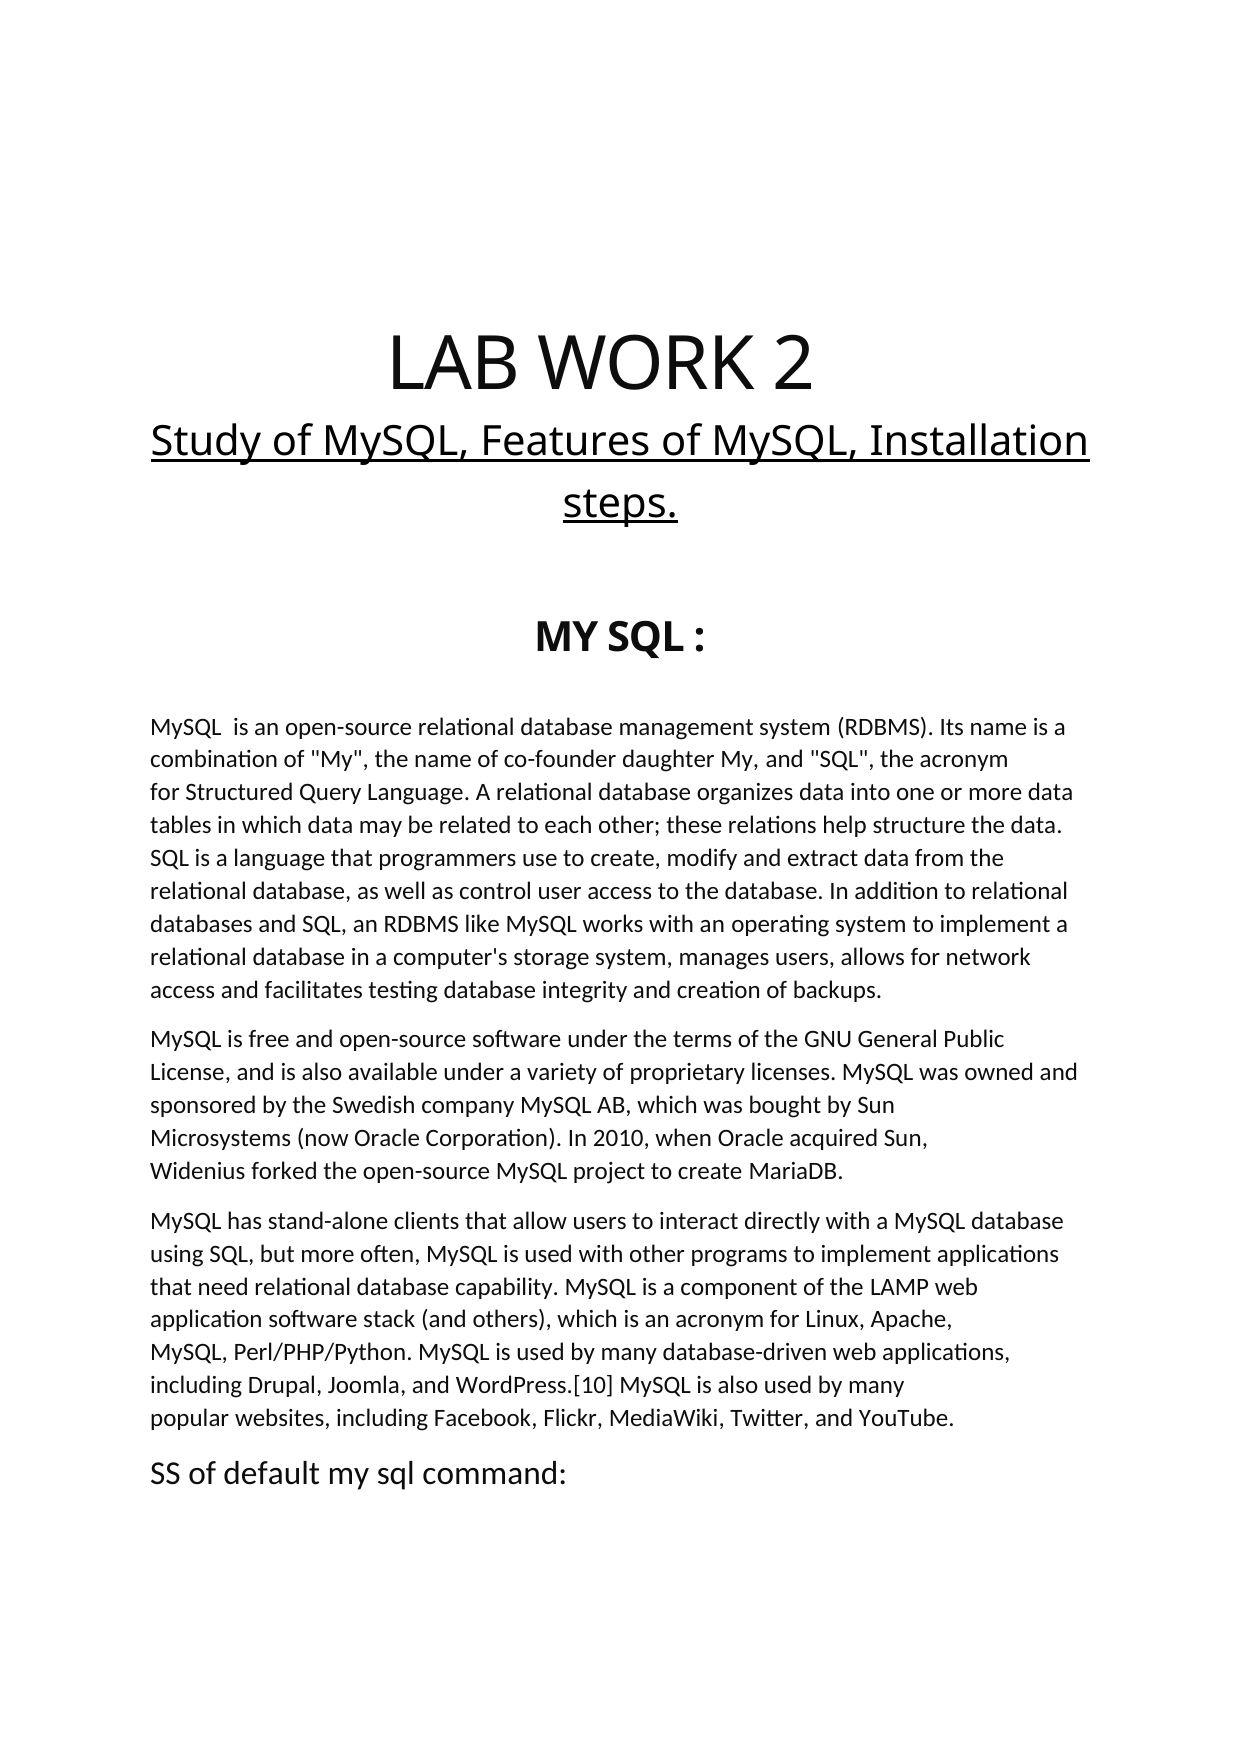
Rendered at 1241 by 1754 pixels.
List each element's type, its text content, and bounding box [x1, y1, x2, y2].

text Study of MySQL, Features of MySQL, Installation steps. [150, 411, 1090, 459]
text MySQL has stand-alone clients that allow users to interact directly with a MySQL database using SQL, but more often, MySQL is used with other programs to implement applications that need relational database capability. MySQL is a component of the LAMP web application software stack (and others), which is an acronym for Linux, Apache, MySQL, Perl/PHP/Python. MySQL is used by many database-driven web applications, including Drupal, Joomla, and WordPress.[10] MySQL is also used by many popular websites, including Facebook, Flickr, MediaWiki, Twitter, and YouTube. [150, 1205, 1090, 1433]
title LAB WORK 2 [150, 309, 1090, 411]
title MY SQL : [150, 607, 1090, 664]
text Study of MySQL, Features of MySQL, Installation steps. [150, 460, 1090, 529]
text SS of default my sql command: [150, 1452, 1090, 1493]
text MySQL is an open-source relational database management system (RDBMS). Its name is a combination of "My", the name of co-founder daughter My, and "SQL", the acronym for Structured Query Language. A relational database organizes data into one or more data tables in which data may be related to each other; these relations help structure the data. SQL is a language that programmers use to create, modify and extract data from the relational database, as well as control user access to the database. In addition to relational databases and SQL, an RDBMS like MySQL works with an operating system to implement a relational database in a computer's storage system, manages users, allows for network access and facilitates testing database integrity and creation of backups. [150, 711, 1090, 1004]
text MySQL is free and open-source software under the terms of the GNU General Public License, and is also available under a variety of proprietary licenses. MySQL was owned and sponsored by the Swedish company MySQL AB, which was bought by Sun Microsystems (now Oracle Corporation). In 2010, when Oracle acquired Sun, Widenius forked the open-source MySQL project to create MariaDB. [150, 1024, 1090, 1186]
